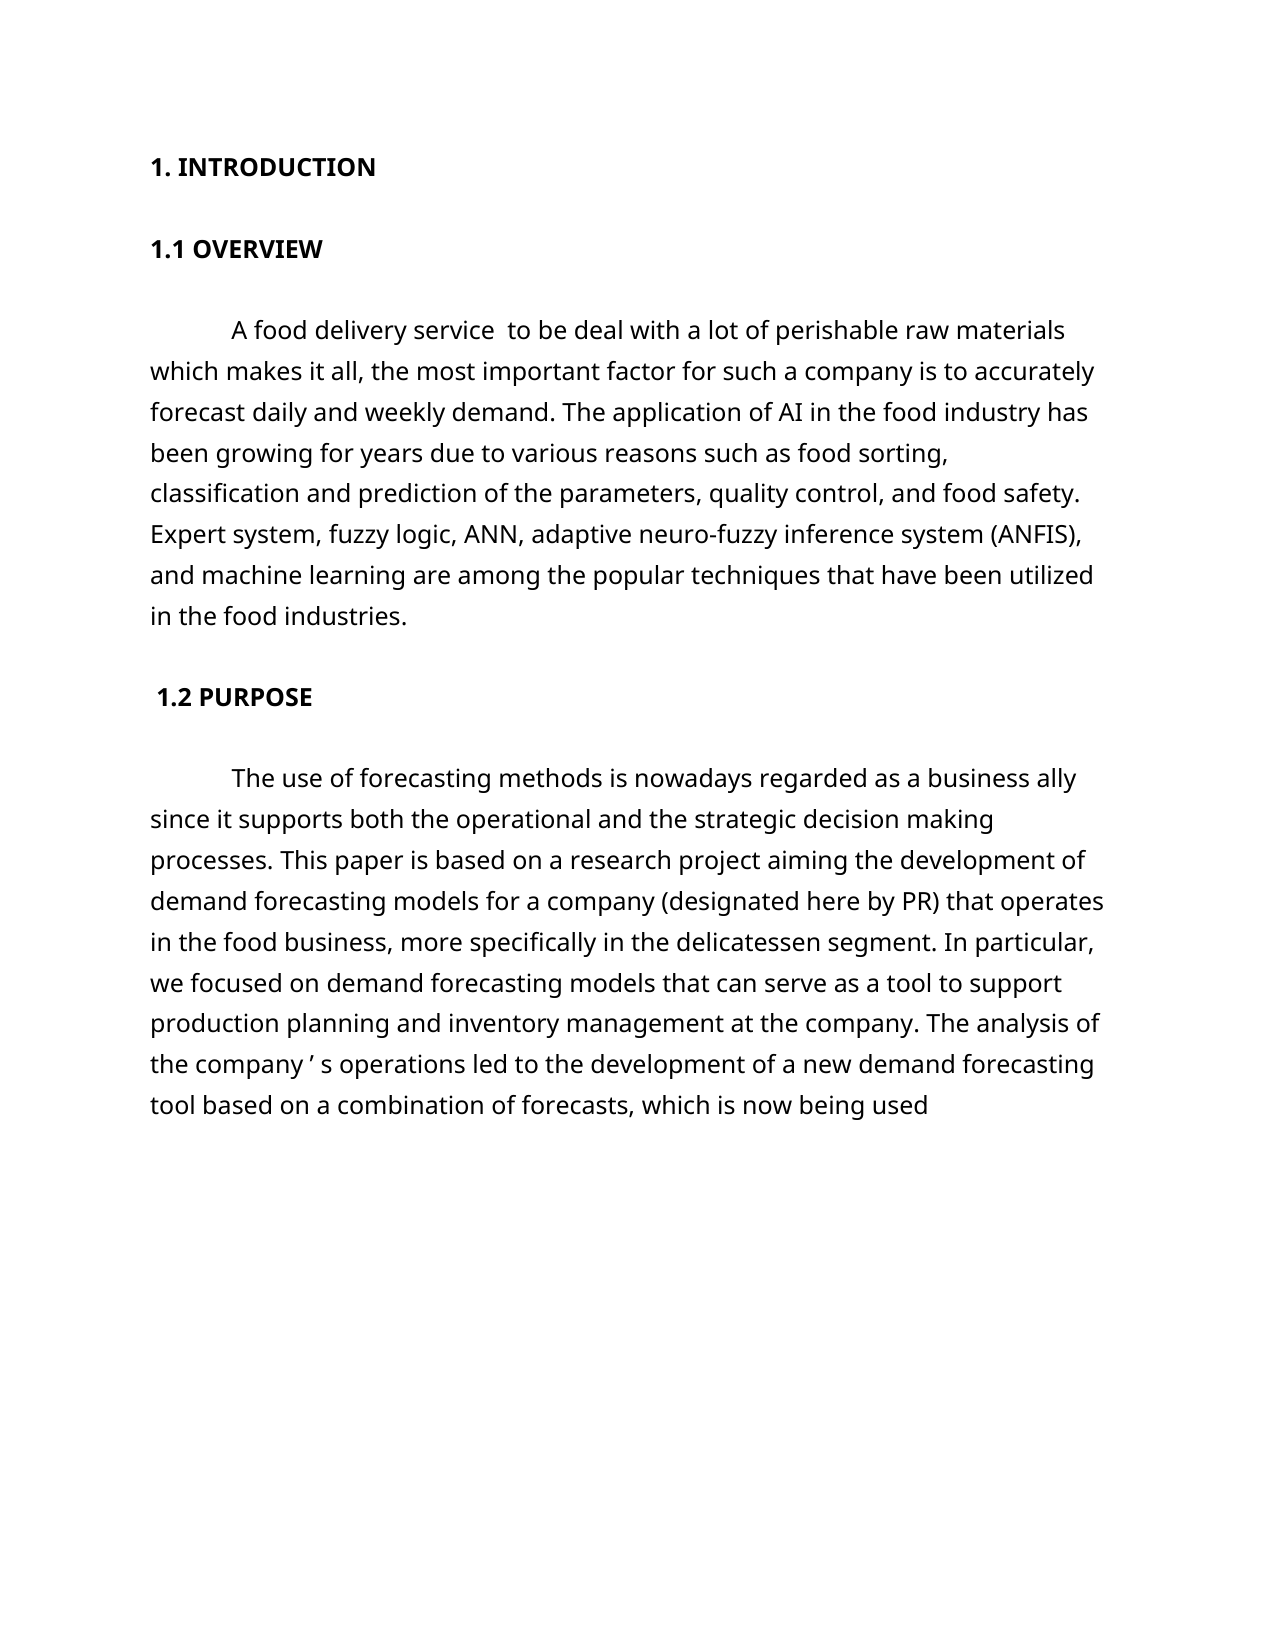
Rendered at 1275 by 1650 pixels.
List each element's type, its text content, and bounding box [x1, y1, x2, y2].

subtitle INTRODUCTION [150, 150, 1135, 184]
text A food delivery service to be deal with a lot of perishable raw materials which makes it all, the most important factor for such a company is to accurately forecast daily and weekly demand. The application of AI in the food industry has been growing for years due to various reasons such as food sorting, classification and prediction of the parameters, quality control, and food safety. Expert system, fuzzy logic, ANN, adaptive neuro-fuzzy inference system (ANFIS), and machine learning are among the popular techniques that have been utilized in the food industries. [150, 313, 1104, 633]
text The use of forecasting methods is nowadays regarded as a business ally since it supports both the operational and the strategic decision making processes. This paper is based on a research project aiming the development of demand forecasting models for a company (designated here by PR) that operates in the food business, more specifically in the delicatessen segment. In particular, we focused on demand forecasting models that can serve as a tool to support production planning and inventory management at the company. The analysis of the company ’ s operations led to the development of a new demand forecasting tool based on a combination of forecasts, which is now being used [150, 761, 1118, 1122]
list OVERVIEW [150, 231, 1135, 265]
subtitle PURPOSE [156, 679, 1135, 713]
